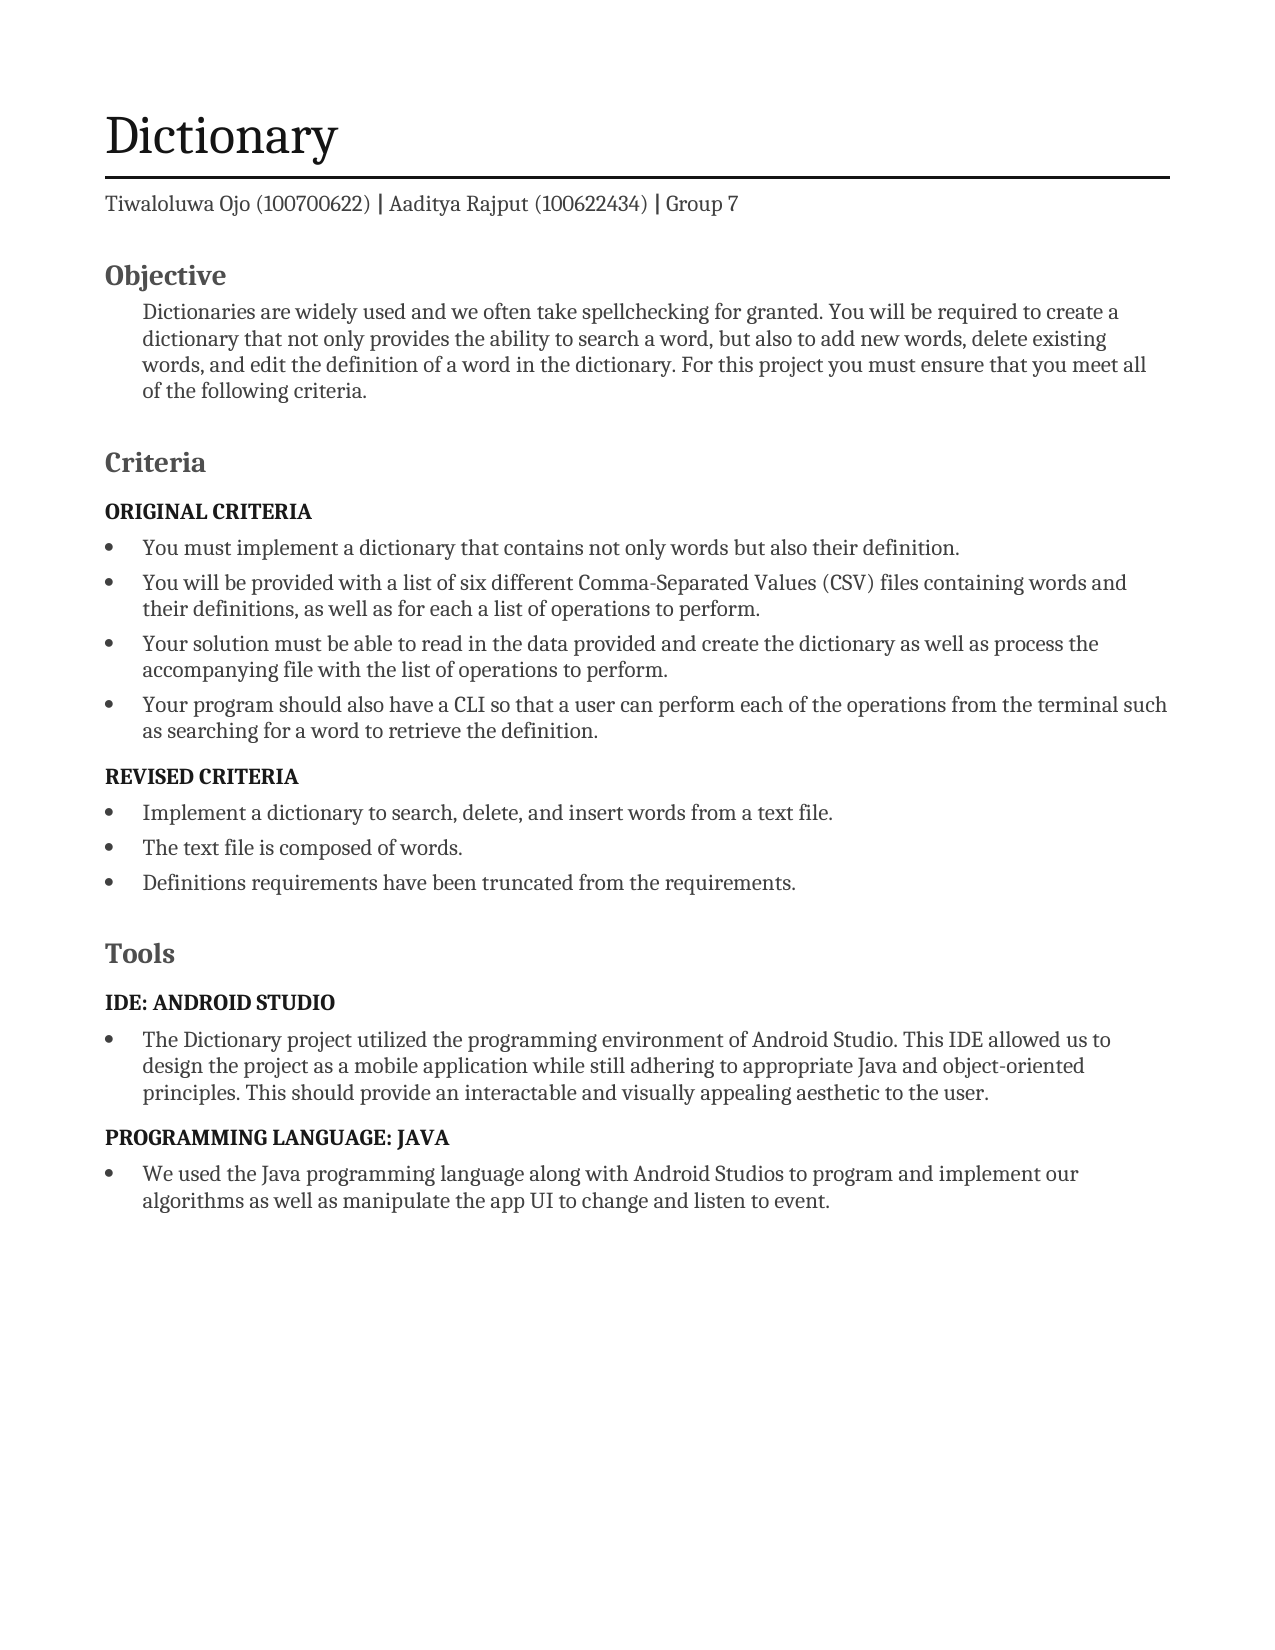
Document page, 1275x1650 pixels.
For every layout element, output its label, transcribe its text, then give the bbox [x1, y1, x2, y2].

subtitle Revised criteria [105, 763, 1170, 790]
subtitle Ide: Android studio [105, 990, 1170, 1016]
list Your program should also have a CLI so that a user can perform each of the operations from the terminal such as searching for a word to retrieve the definition. [105, 692, 1170, 745]
subtitle Programming Language: JAva [105, 1124, 1170, 1151]
subtitle Criteria [105, 446, 1170, 480]
list Definitions requirements have been truncated from the requirements. [105, 869, 1170, 896]
list Your solution must be able to read in the data provided and create the dictionary as well as process the accompanying file with the list of operations to perform. [105, 631, 1170, 684]
subtitle Tools [105, 938, 1170, 971]
list We used the Java programming language along with Android Studios to program and implement our algorithms as well as manipulate the app UI to change and listen to event. [105, 1161, 1170, 1214]
list Dictionaries are widely used and we often take spellchecking for granted. You will be required to create a dictionary that not only provides the ability to search a word, but also to add new words, delete existing words, and edit the definition of a word in the dictionary. For this project you must ensure that you meet all of the following criteria. [142, 299, 1170, 404]
text Tiwaloluwa Ojo (100700622) | Aaditya Rajput (100622434) | Group 7 [105, 191, 1170, 218]
subtitle Original criteria [105, 498, 1170, 525]
list You will be provided with a list of six different Comma-Separated Values (CSV) files containing words and their definitions, as well as for each a list of operations to perform. [105, 570, 1170, 623]
list The Dictionary project utilized the programming environment of Android Studio. This IDE allowed us to design the project as a mobile application while still adhering to appropriate Java and object-oriented principles. This should provide an interactable and visually appealing aesthetic to the user. [105, 1027, 1170, 1106]
list You must implement a dictionary that contains not only words but also their definition. [105, 535, 1170, 562]
list Implement a dictionary to search, delete, and insert words from a text file. [105, 800, 1170, 827]
list The text file is composed of words. [105, 835, 1170, 861]
